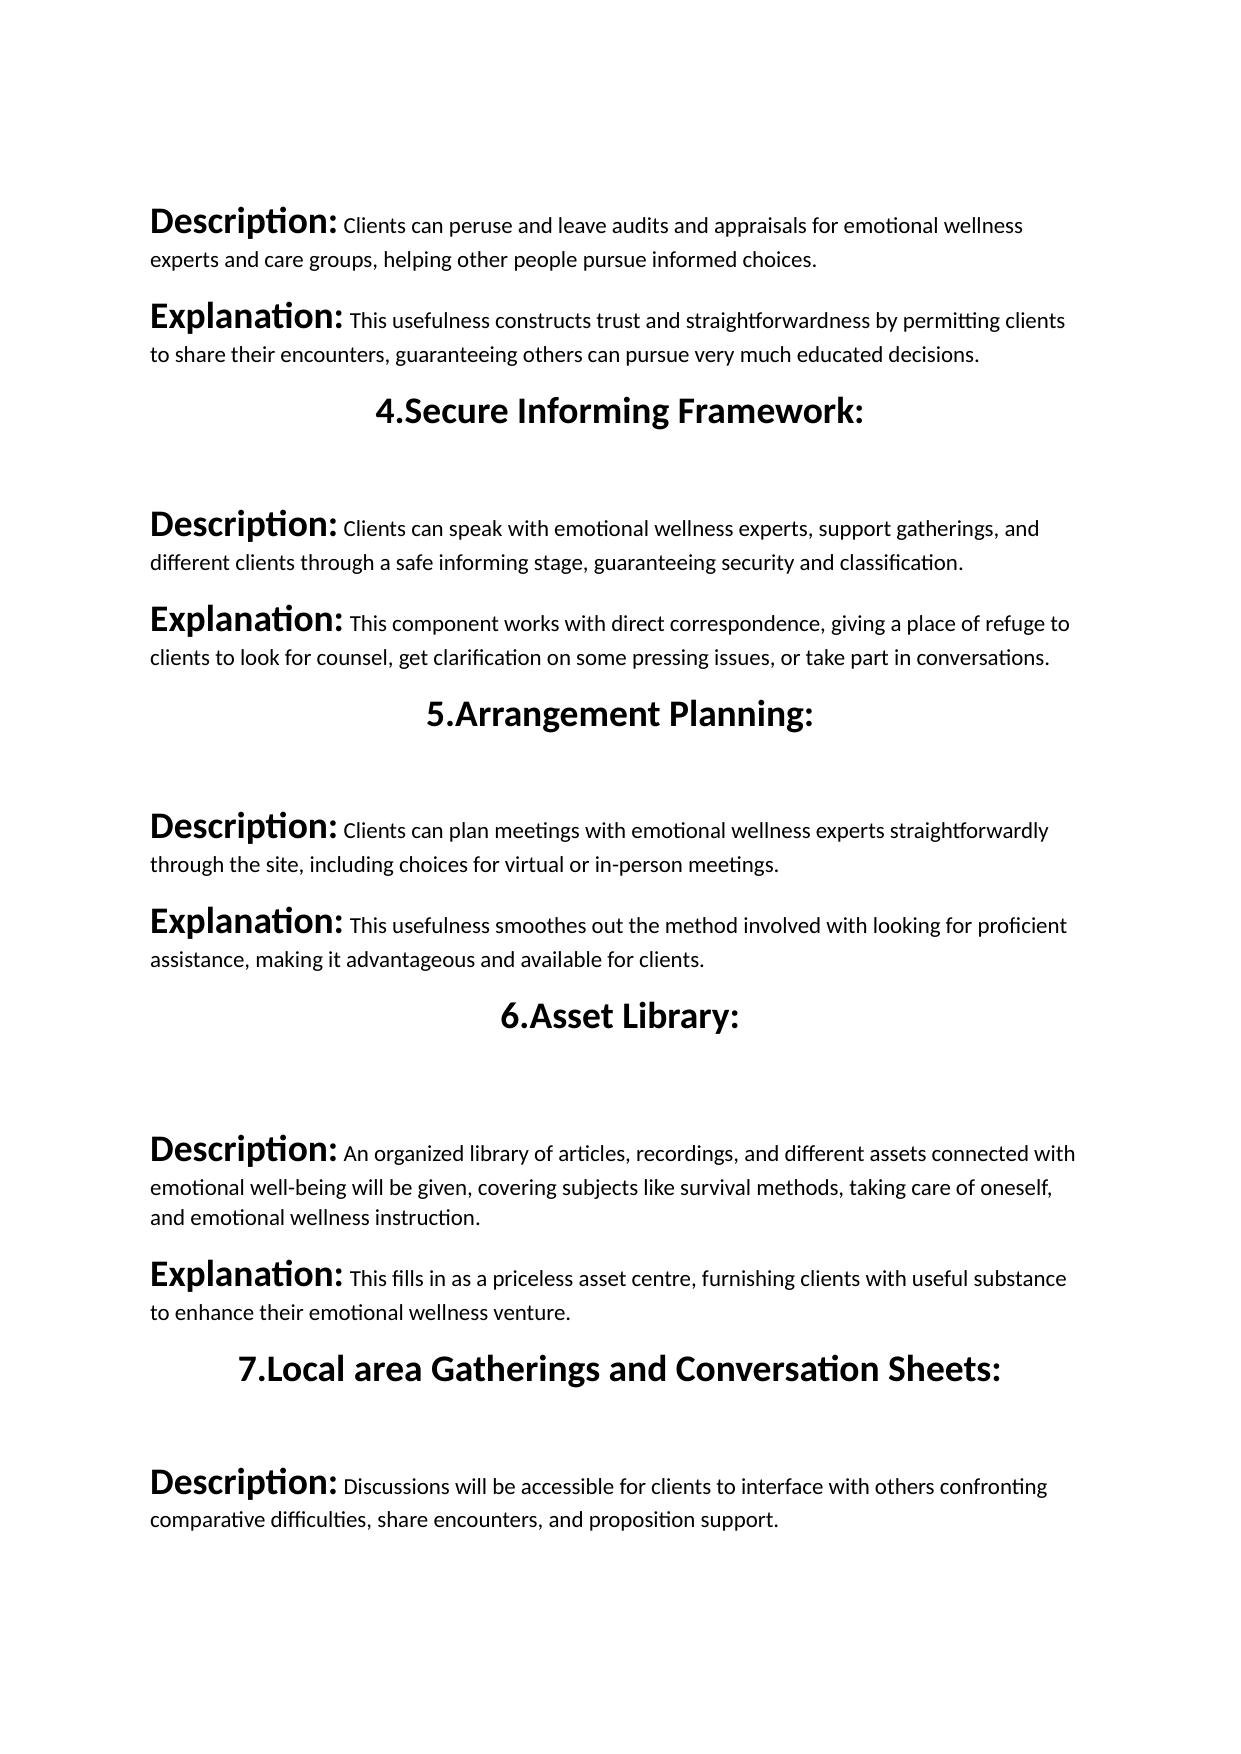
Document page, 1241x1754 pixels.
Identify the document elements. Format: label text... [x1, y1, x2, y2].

text Explanation: This usefulness constructs trust and straightforwardness by permitting clients to share their encounters, guaranteeing others can pursue very much educated decisions. [150, 292, 1090, 368]
text Description: Discussions will be accessible for clients to interface with others confronting comparative difficulties, share encounters, and proposition support. [150, 1458, 1090, 1534]
text Explanation: This fills in as a priceless asset centre, furnishing clients with useful substance to enhance their emotional wellness venture. [150, 1250, 1090, 1326]
text Description: Clients can peruse and leave audits and appraisals for emotional wellness experts and care groups, helping other people pursue informed choices. [150, 197, 1090, 273]
text Explanation: This component works with direct correspondence, giving a place of refuge to clients to look for counsel, get clarification on some pressing issues, or take part in conversations. [150, 594, 1090, 671]
text 7.Local area Gatherings and Conversation Sheets: [150, 1344, 1090, 1390]
text 4.Secure Informing Framework: [150, 387, 1090, 432]
text Explanation: This usefulness smoothes out the method involved with looking for proficient assistance, making it advantageous and available for clients. [150, 897, 1090, 973]
text Description: Clients can plan meetings with emotional wellness experts straightforwardly through the site, including choices for virtual or in-person meetings. [150, 802, 1090, 878]
text 6.Asset Library: [150, 992, 1090, 1038]
text Description: Clients can speak with emotional wellness experts, support gatherings, and different clients through a safe informing stage, guaranteeing security and classification. [150, 500, 1090, 576]
text Description: An organized library of articles, recordings, and different assets connected with emotional well-being will be given, covering subjects like survival methods, taking care of oneself, and emotional wellness instruction. [150, 1124, 1090, 1231]
text 5.Arrangement Planning: [150, 689, 1090, 735]
